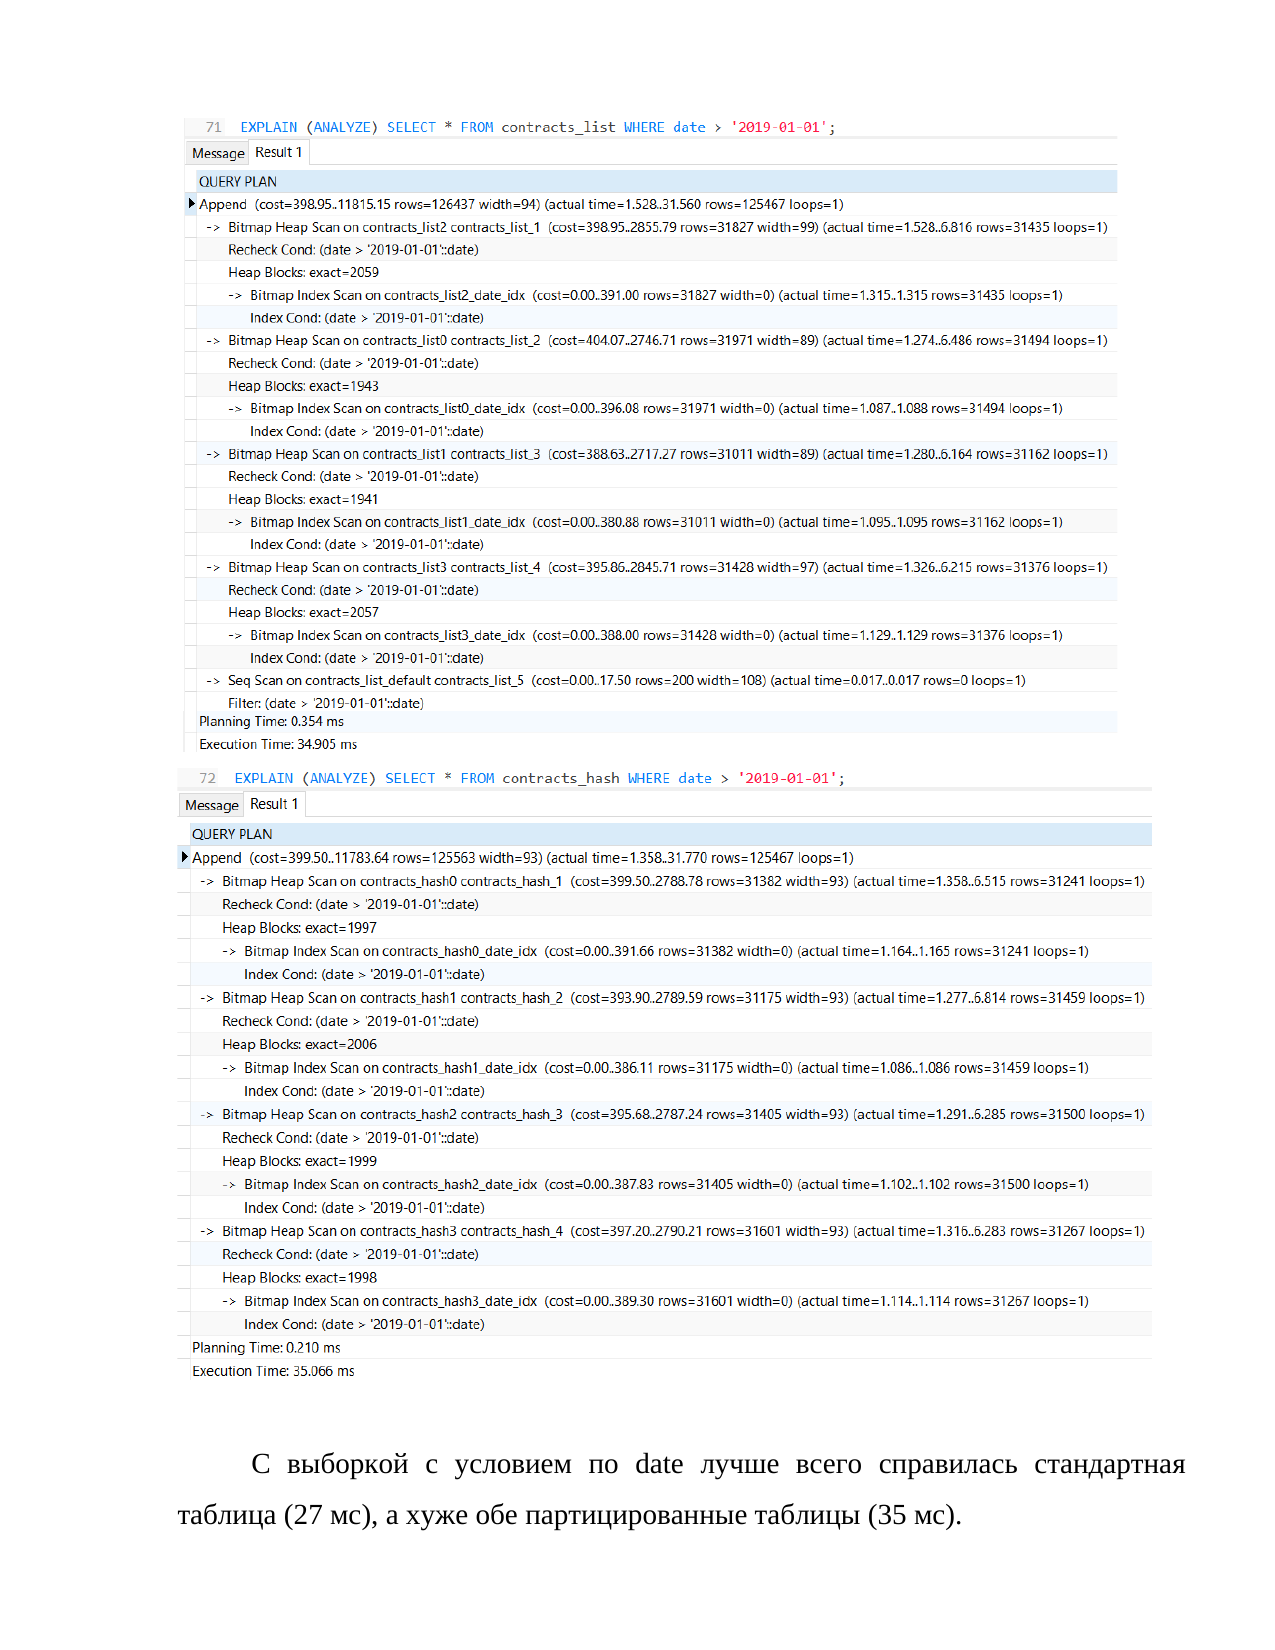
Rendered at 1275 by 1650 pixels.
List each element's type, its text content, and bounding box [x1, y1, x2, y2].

text С выборкой с условием по date лучше всего справилась стандартная таблица (27 мс), а хуже обе партицированные таблицы (35 мс). [177, 1447, 1186, 1531]
picture [177, 118, 1118, 752]
picture [177, 768, 1152, 1380]
